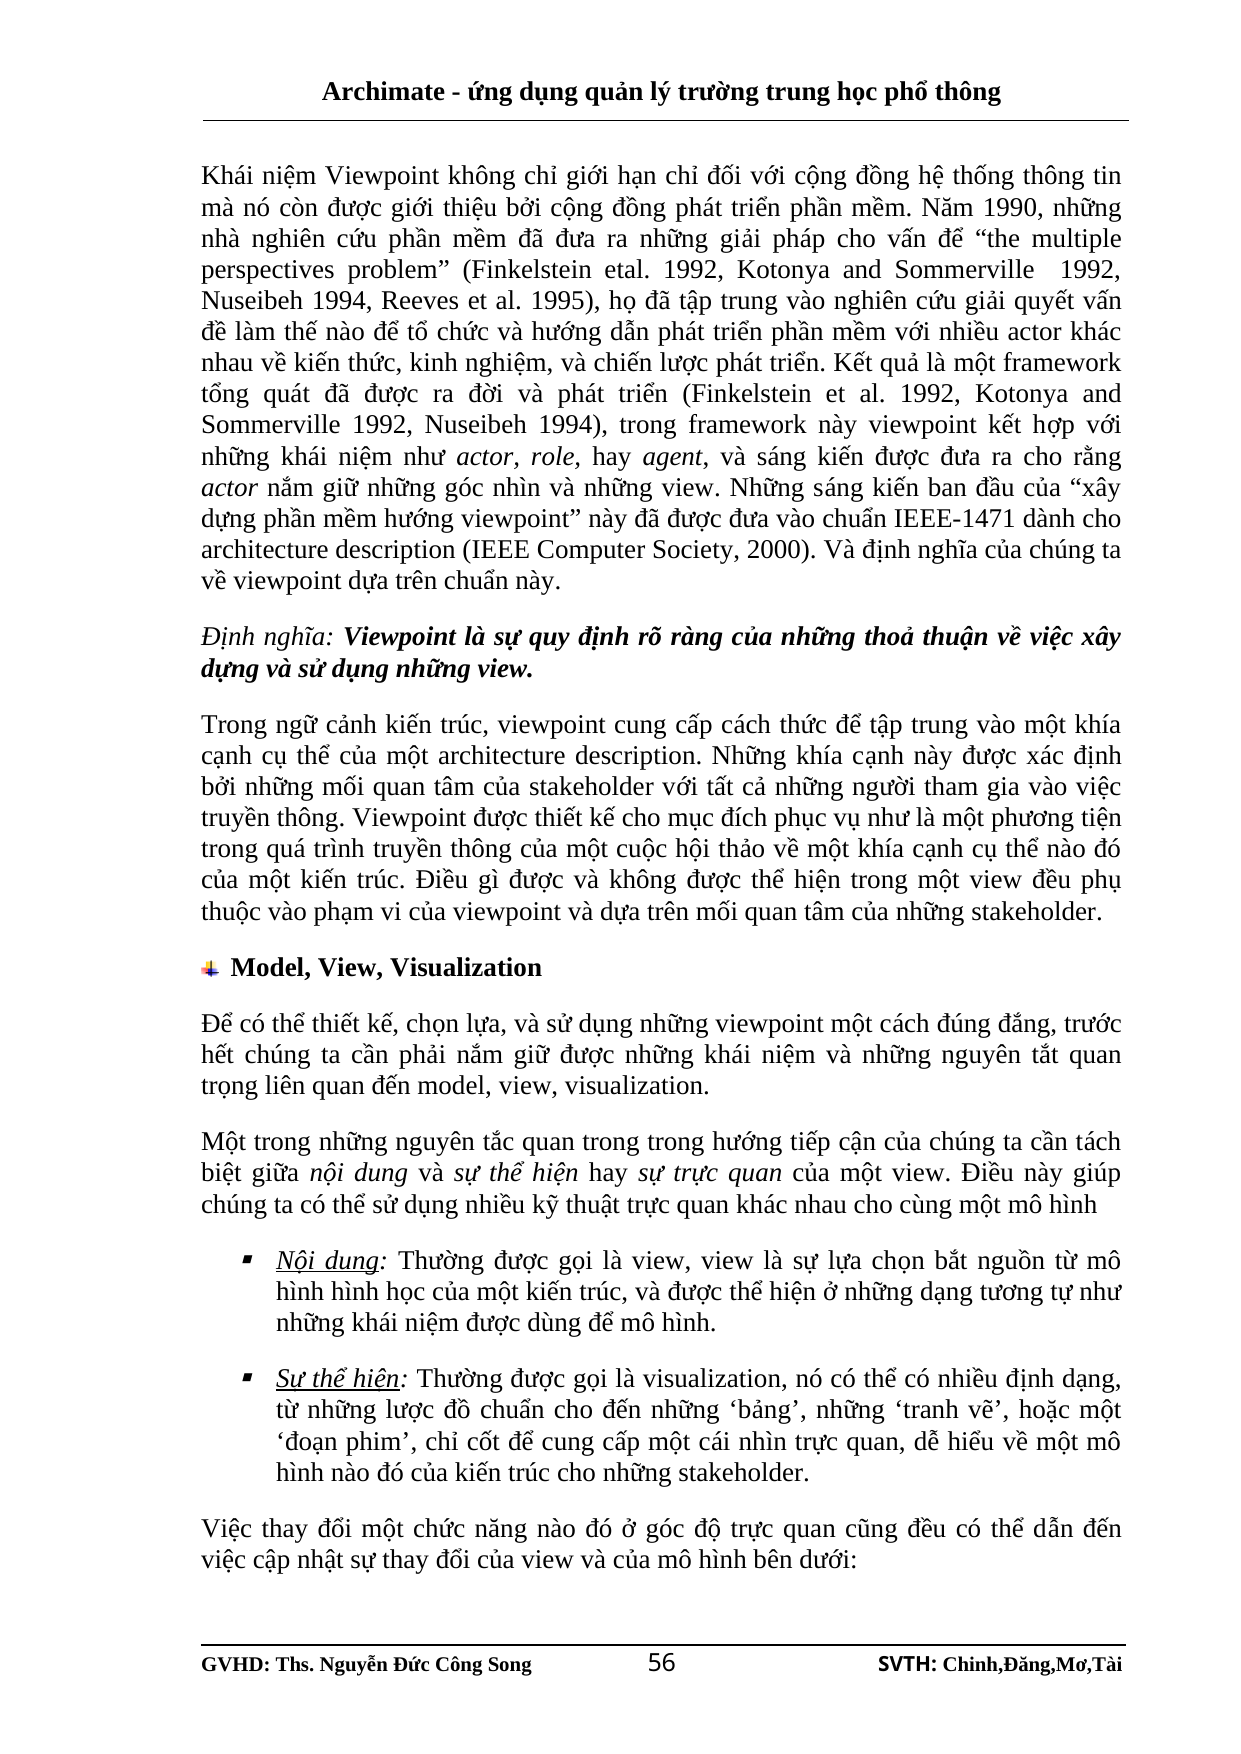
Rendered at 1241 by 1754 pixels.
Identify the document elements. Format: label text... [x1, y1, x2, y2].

list Nội dung: Thường được gọi là view, view là sự lựa chọn bắt nguồn từ mô hình hình học của một kiến trúc, và được thể hiện ở những dạng tương tự như những khái niệm được dùng để mô hình. [238, 1244, 1122, 1337]
text Một trong những nguyên tắc quan trong trong hướng tiếp cận của chúng ta cần tách biệt giữa nội dung và sự thể hiện hay sự trực quan của một view. Điều này giúp chúng ta có thể sử dụng nhiều kỹ thuật trực quan khác nhau cho cùng một mô hình [201, 1125, 1122, 1219]
text Trong ngữ cảnh kiến trúc, viewpoint cung cấp cách thức để tập trung vào một khía cạnh cụ thể của một architecture description. Những khía cạnh này được xác định bởi những mối quan tâm của stakeholder với tất cả những người tham gia vào việc truyền thông. Viewpoint được thiết kế cho mục đích phục vụ như là một phương tiện trong quá trình truyền thông của một cuộc hội thảo về một khía cạnh cụ thể nào đó của một kiến trúc. Điều gì được và không được thể hiện trong một view đều phụ thuộc vào phạm vi của viewpoint và dựa trên mối quan tâm của những stakeholder. [201, 708, 1122, 926]
text Model, View, Visualization [201, 951, 1122, 982]
picture [201, 959, 219, 977]
text Khái niệm Viewpoint không chỉ giới hạn chỉ đối với cộng đồng hệ thống thông tin mà nó còn được giới thiệu bởi cộng đồng phát triển phần mềm. Năm 1990, những nhà nghiên cứu phần mềm đã đưa ra những giải pháp cho vấn để “the multiple perspectives problem” (Finkelstein etal. 1992, Kotonya and Sommerville 1992, Nuseibeh 1994, Reeves et al. 1995), họ đã tập trung vào nghiên cứu giải quyết vấn đề làm thế nào để tổ chức và hướng dẫn phát triển phần mềm với nhiều actor khác nhau về kiến thức, kinh nghiệm, và chiến lược phát triển. Kết quả là một framework tổng quát đã được ra đời và phát triển (Finkelstein et al. 1992, Kotonya and Sommerville 1992, Nuseibeh 1994), trong framework này viewpoint kết hợp với những khái niệm như actor, role, hay agent, và sáng kiến được đưa ra cho rằng actor nắm giữ những góc nhìn và những view. Những sáng kiến ban đầu của “xây dựng phần mềm hướng viewpoint” này đã được đưa vào chuẩn IEEE-1471 dành cho architecture description (IEEE Computer Society, 2000). Và định nghĩa của chúng ta về viewpoint dựa trên chuẩn này. [201, 159, 1122, 596]
text Định nghĩa: Viewpoint là sự quy định rõ ràng của những thoả thuận về việc xây dựng và sử dụng những view. [201, 621, 1122, 683]
text Việc thay đổi một chức năng nào đó ở góc độ trực quan cũng đều có thể dẫn đến việc cập nhật sự thay đổi của view và của mô hình bên dưới: [201, 1512, 1122, 1574]
list Sự thể hiện: Thường được gọi là visualization, nó có thể có nhiều định dạng, từ những lược đồ chuẩn cho đến những ‘bảng’, những ‘tranh vẽ’, hoặc một ‘đoạn phim’, chỉ cốt để cung cấp một cái nhìn trực quan, dễ hiểu về một mô hình nào đó của kiến trúc cho những stakeholder. [238, 1362, 1122, 1487]
text Để có thể thiết kế, chọn lựa, và sử dụng những viewpoint một cách đúng đắng, trước hết chúng ta cần phải nắm giữ được những khái niệm và những nguyên tắt quan trọng liên quan đến model, view, visualization. [201, 1007, 1122, 1100]
